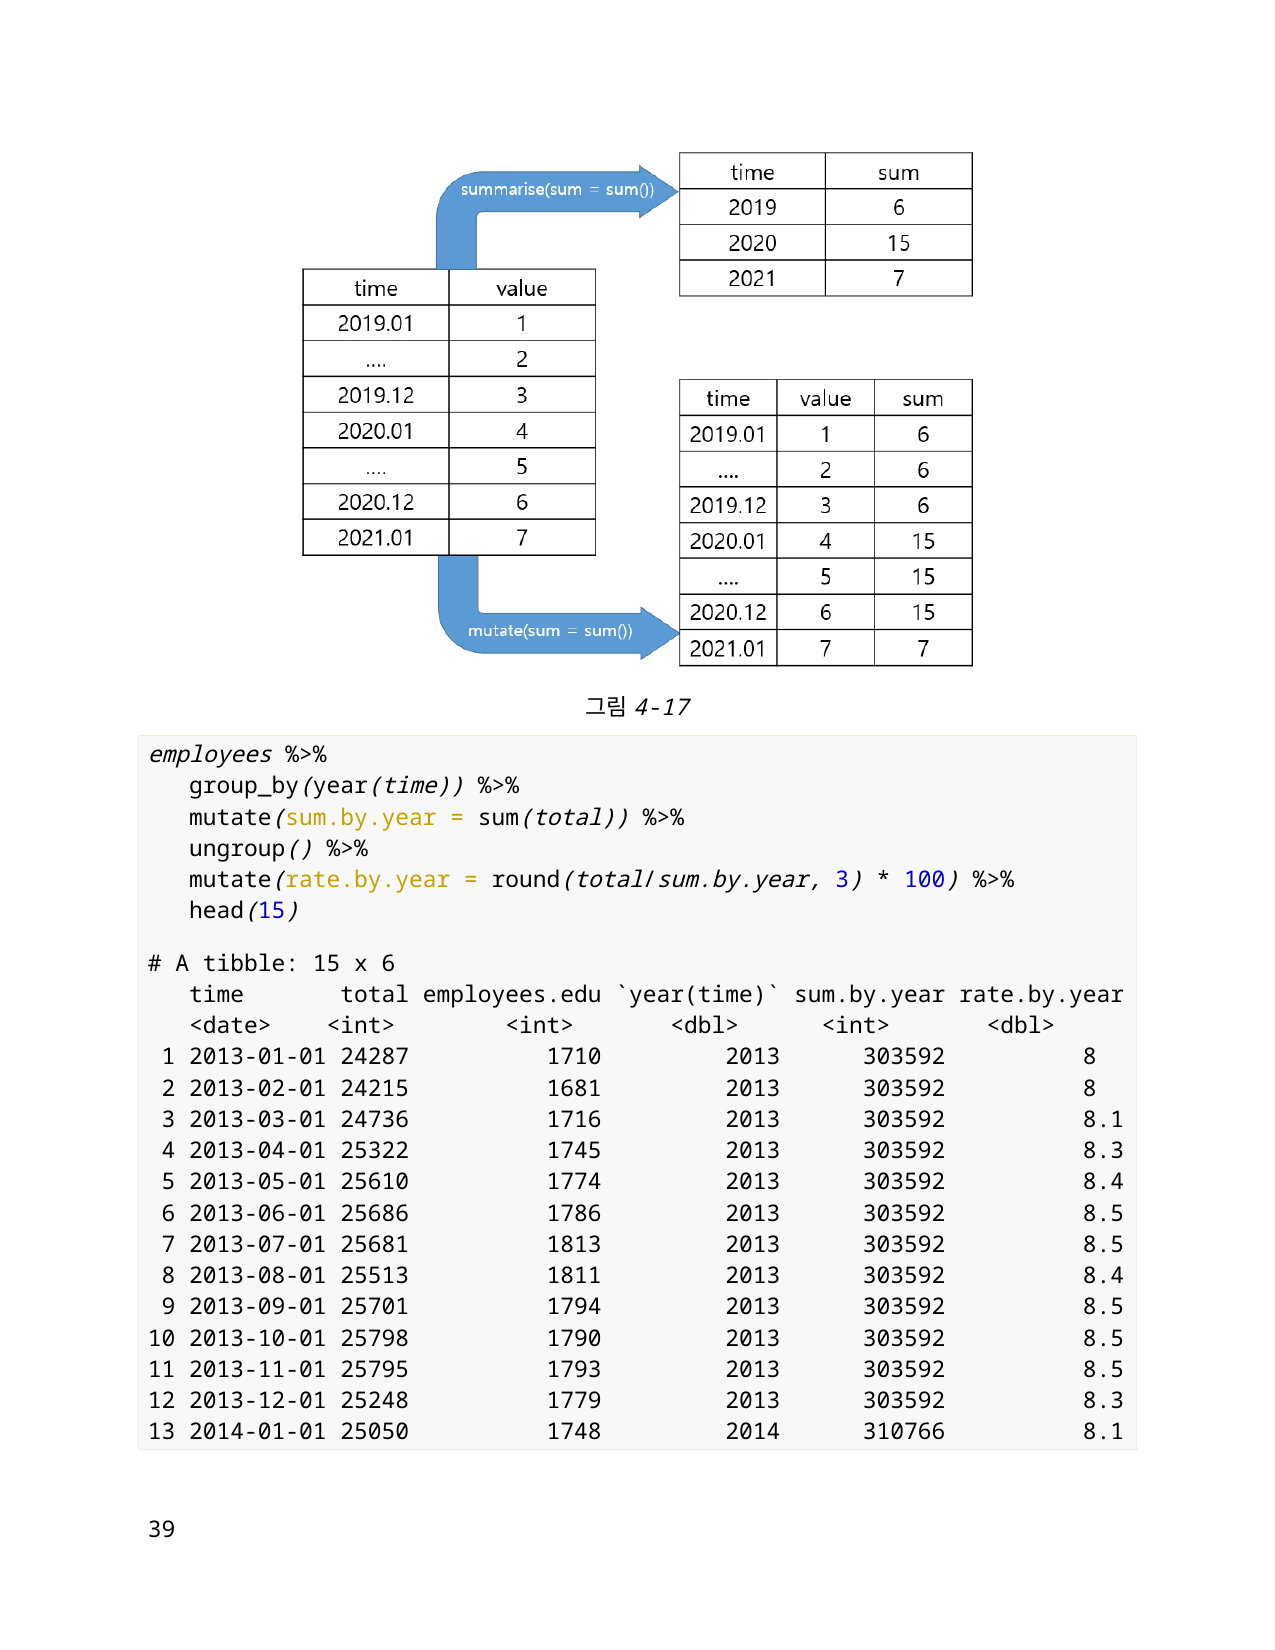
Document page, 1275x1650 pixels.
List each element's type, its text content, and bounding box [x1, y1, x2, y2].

text 그림 4-17 [148, 691, 1127, 723]
picture [295, 147, 980, 673]
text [139, 943, 1136, 1449]
text employees %>% group_by(year(time)) %>% mutate(sum.by.year = sum(total)) %>% ungroup() %>% mutate(rate.by.year = round(total/sum.by.year, 3) * 100) %>% head(15) [139, 736, 1136, 926]
